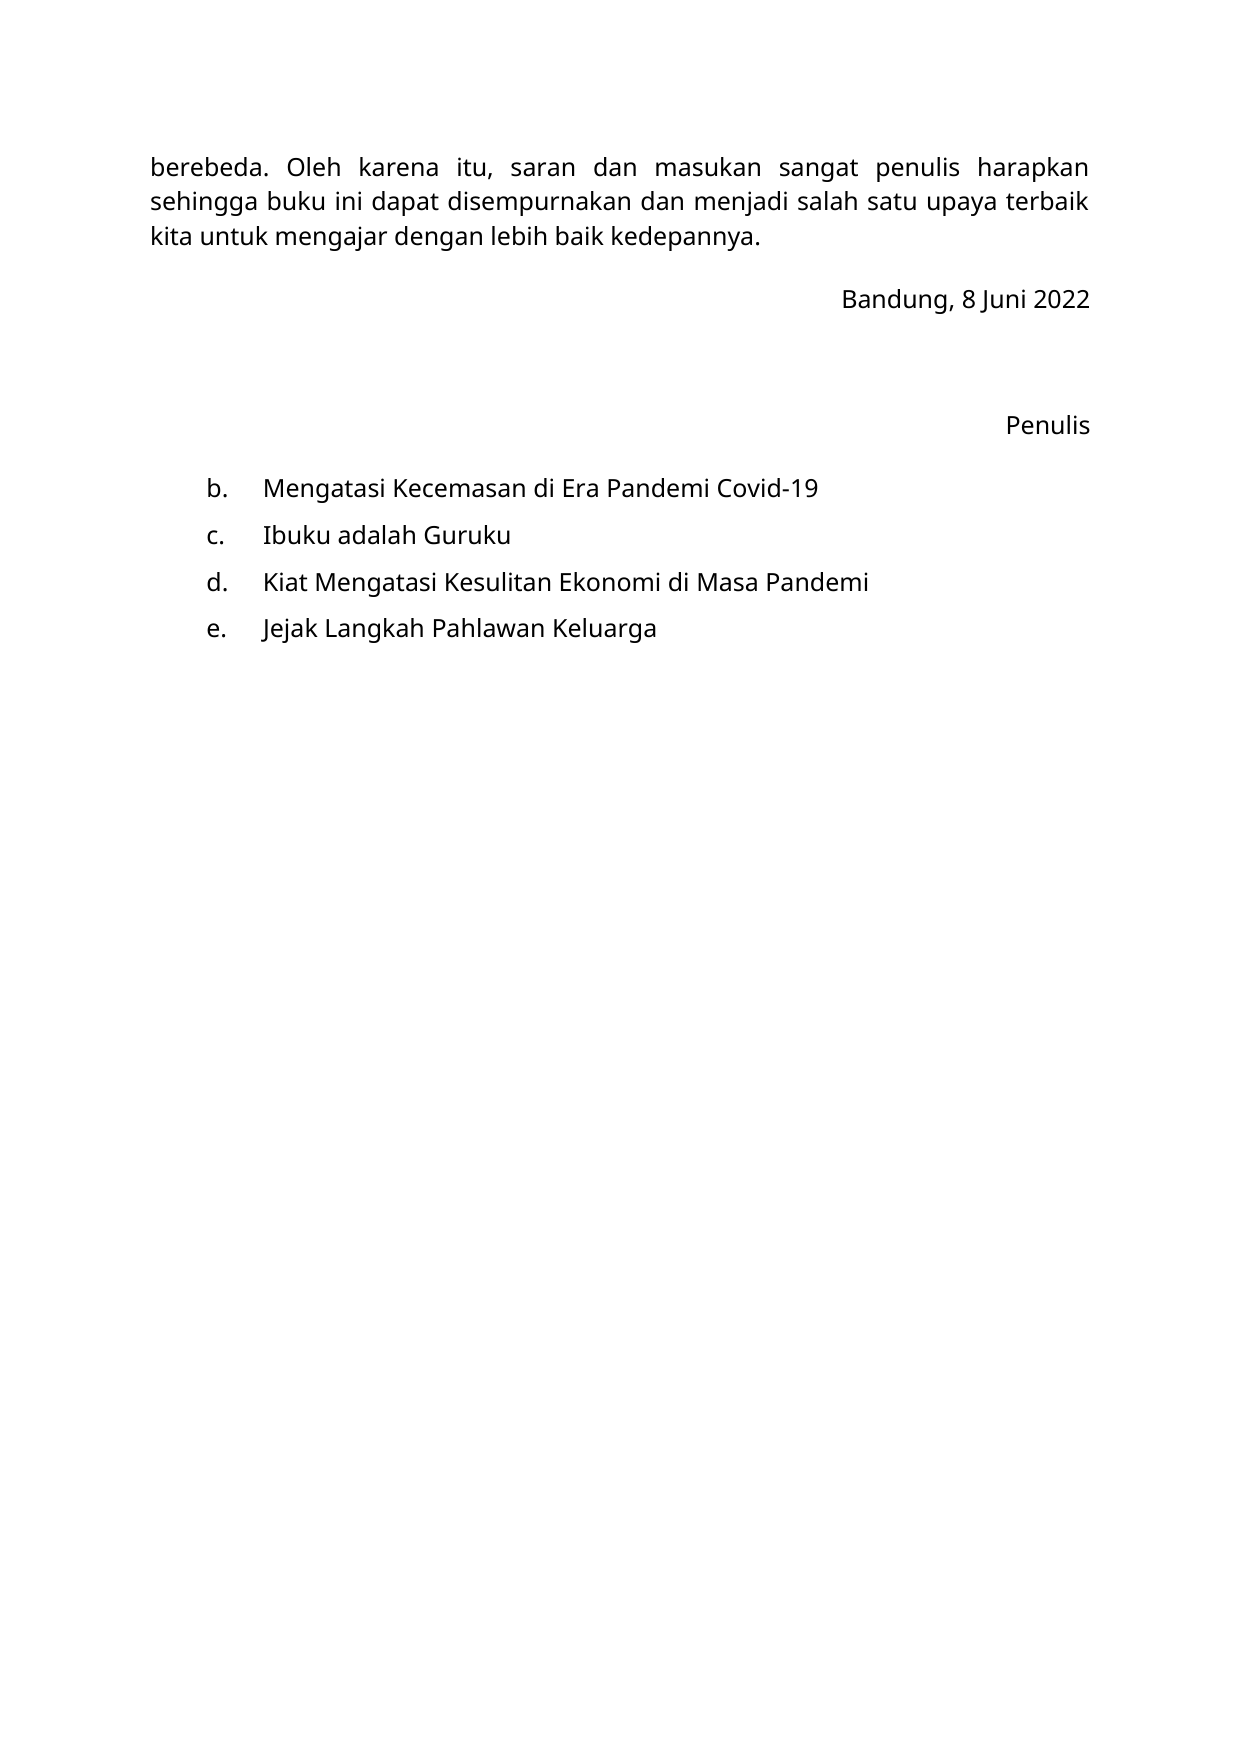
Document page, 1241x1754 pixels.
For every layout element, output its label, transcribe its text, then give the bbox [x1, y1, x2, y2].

text Penulis [150, 408, 1090, 442]
text Bandung, 8 Juni 2022 [150, 281, 1090, 315]
list Kiat Mengatasi Kesulitan Ekonomi di Masa Pandemi [206, 564, 1090, 598]
list Jejak Langkah Pahlawan Keluarga [206, 611, 1090, 645]
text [150, 150, 1090, 252]
list Mengatasi Kecemasan di Era Pandemi Covid-19 [206, 471, 1090, 505]
list Ibuku adalah Guruku [206, 518, 1090, 552]
